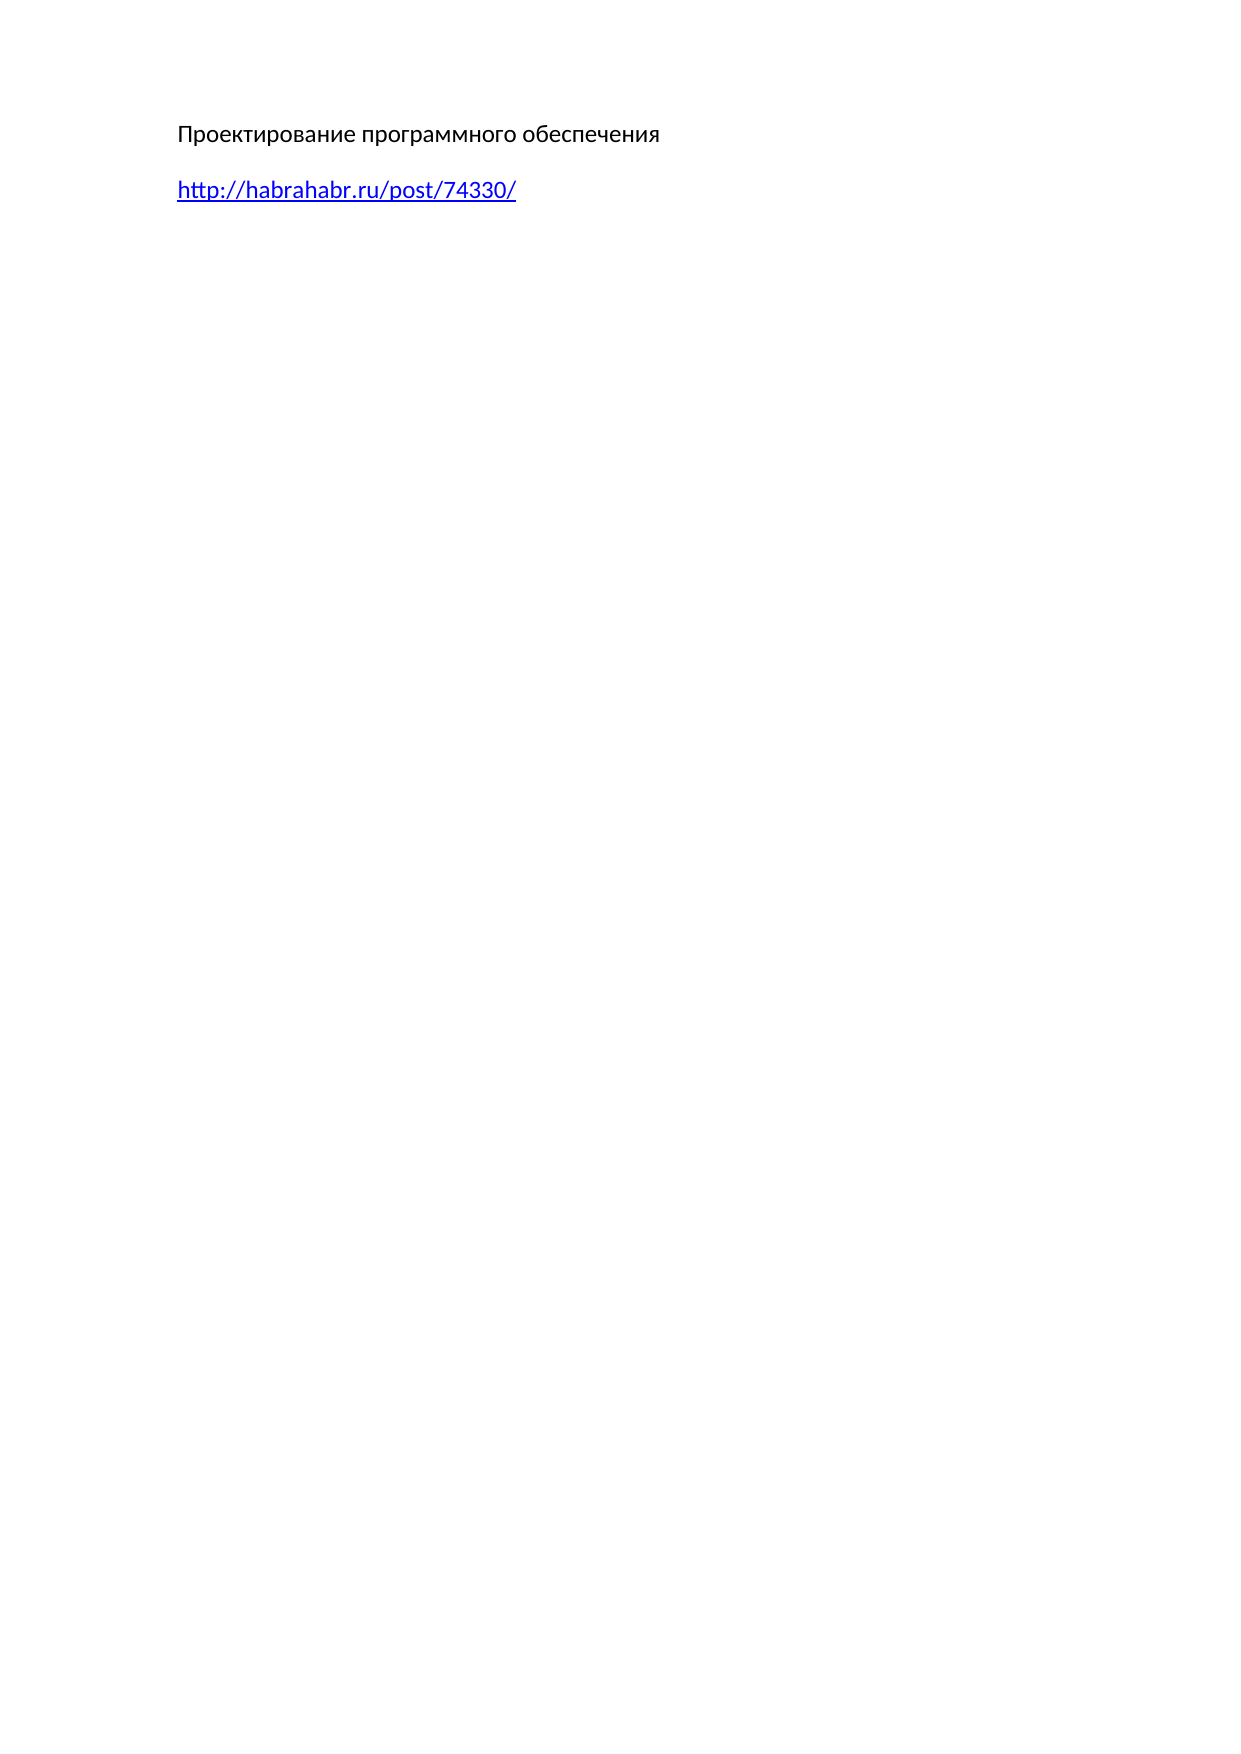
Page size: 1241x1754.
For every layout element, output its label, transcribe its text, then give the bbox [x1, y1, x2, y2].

text Проектирование программного обеспечения [177, 118, 1152, 149]
text http://habrahabr.ru/post/74330/ [177, 174, 1152, 204]
